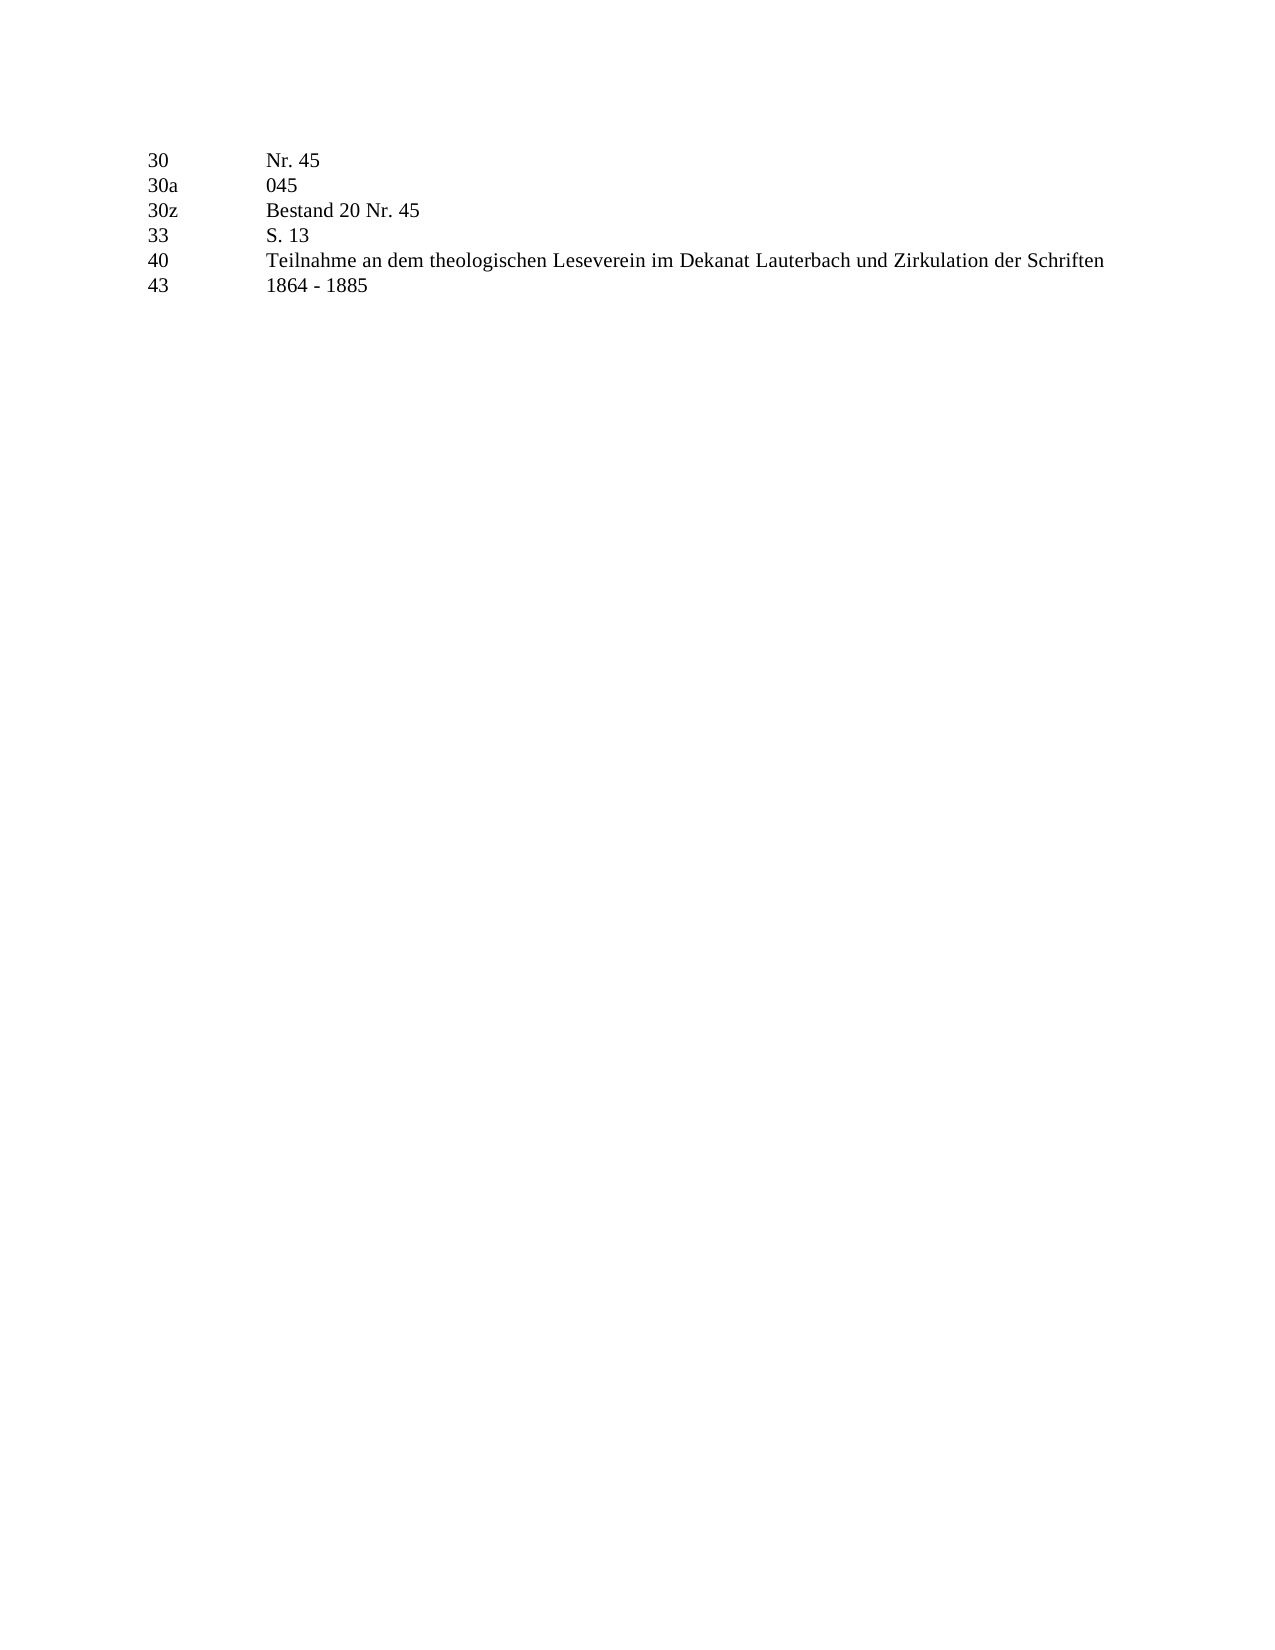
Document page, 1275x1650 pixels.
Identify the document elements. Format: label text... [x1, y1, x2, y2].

text 40 s[2{Teilnahme an dem theologischen} 1{Leseverein}]s im o[2{Dekanat} 1{Lauterbach}]o und s[2{Zirkulation der} 1{Schriften}]s [148, 248, 1127, 273]
text 33 S. 13 [148, 223, 1127, 248]
text 30a 045 [148, 173, 1127, 198]
text 43 1864 - 1885 [148, 273, 1127, 298]
text 30z Bestand 20 Nr. 45 [148, 198, 1127, 223]
text 30 Nr. 45 [148, 148, 1127, 173]
